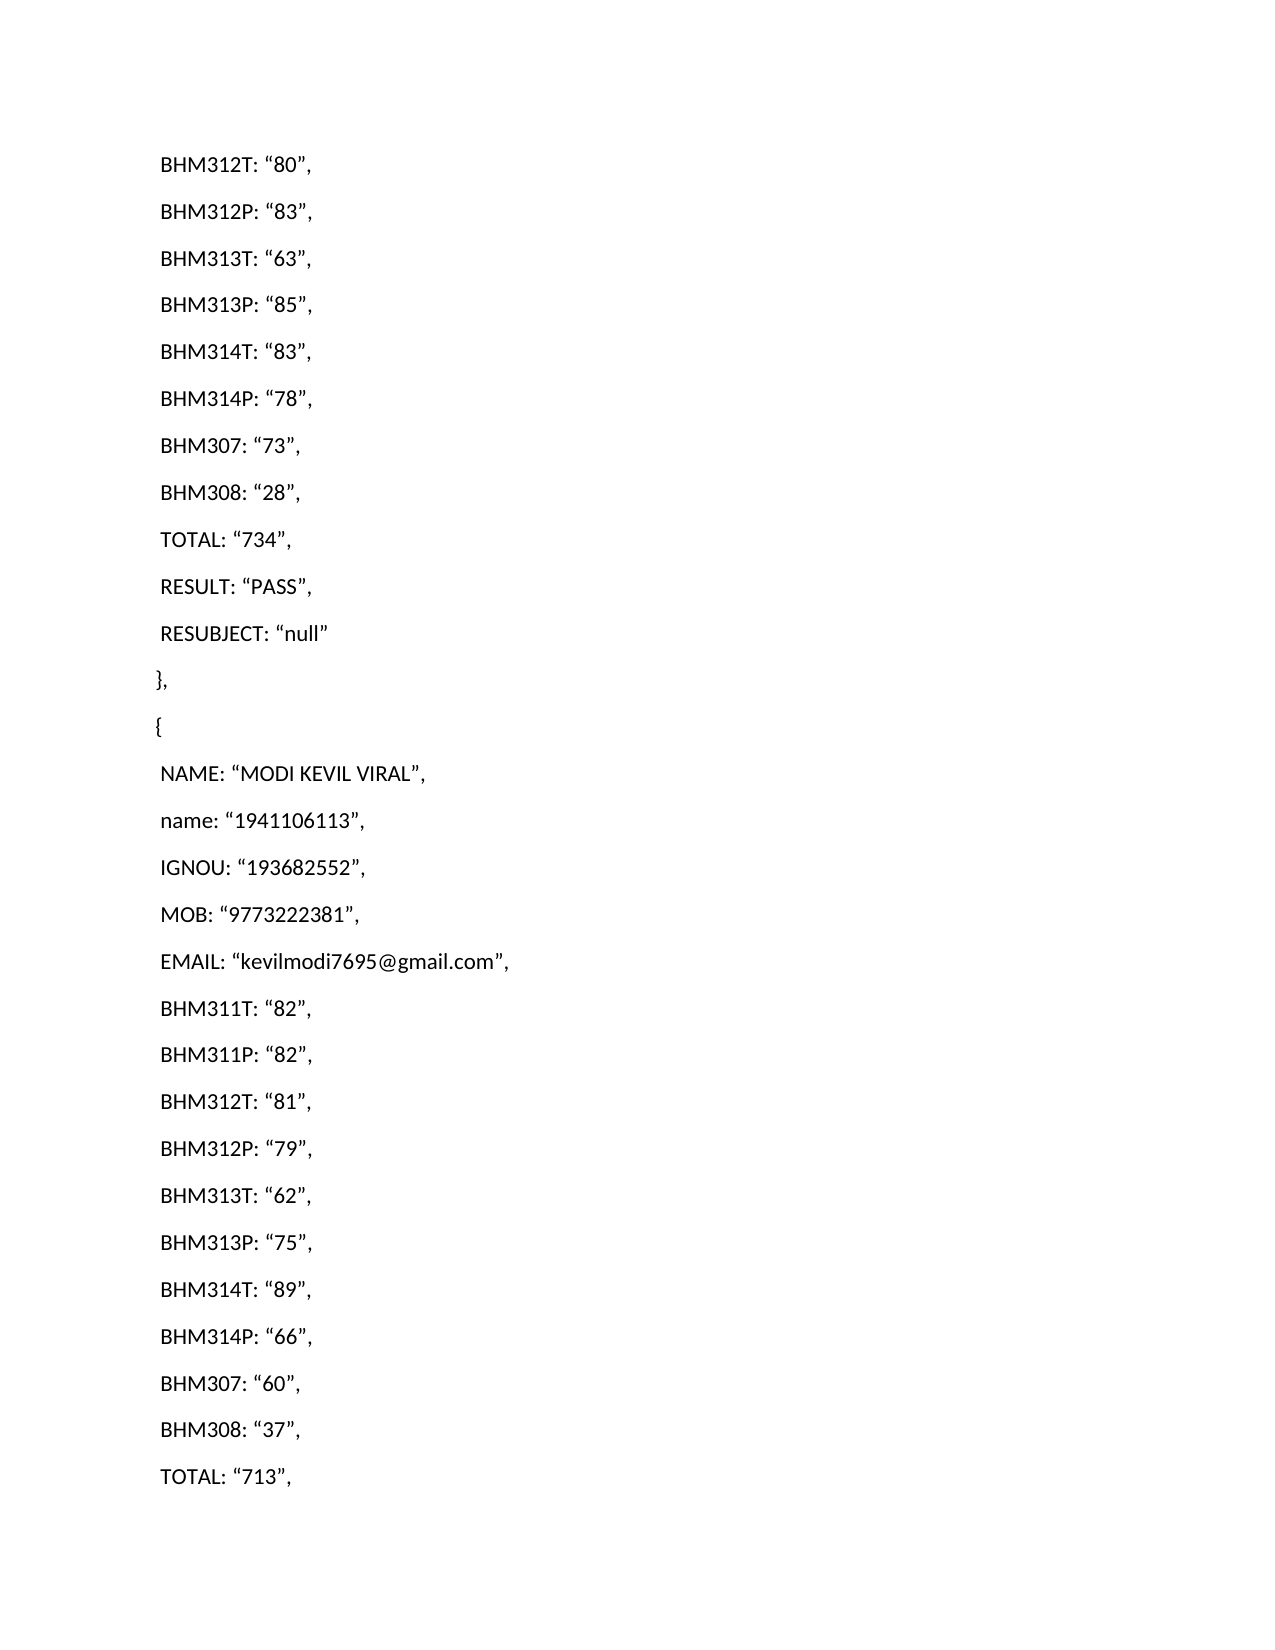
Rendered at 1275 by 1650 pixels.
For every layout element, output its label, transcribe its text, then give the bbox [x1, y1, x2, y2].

text BHM308: “37”, [150, 1416, 1125, 1444]
text BHM313T: “62”, [150, 1181, 1125, 1209]
text BHM313P: “85”, [150, 291, 1125, 319]
text EMAIL: “kevilmodi7695@gmail.com”, [150, 947, 1125, 975]
text BHM312T: “81”, [150, 1087, 1125, 1116]
text BHM307: “73”, [150, 431, 1125, 459]
text { [150, 712, 1125, 741]
text BHM314T: “83”, [150, 337, 1125, 366]
text TOTAL: “734”, [150, 525, 1125, 553]
text BHM308: “28”, [150, 478, 1125, 506]
text IGNOU: “193682552”, [150, 853, 1125, 881]
text RESULT: “PASS”, [150, 572, 1125, 600]
text BHM312T: “80”, [150, 150, 1125, 178]
text NAME: “MODI KEVIL VIRAL”, [150, 759, 1125, 787]
text name: “1941106113”, [150, 806, 1125, 834]
text MOB: “9773222381”, [150, 900, 1125, 928]
text BHM307: “60”, [150, 1369, 1125, 1397]
text BHM311T: “82”, [150, 994, 1125, 1022]
text BHM312P: “79”, [150, 1134, 1125, 1162]
text BHM312P: “83”, [150, 197, 1125, 225]
text TOTAL: “713”, [150, 1462, 1125, 1491]
text BHM313P: “75”, [150, 1228, 1125, 1256]
text BHM311P: “82”, [150, 1041, 1125, 1069]
text }, [150, 666, 1125, 694]
text RESUBJECT: “null” [150, 619, 1125, 647]
text BHM314P: “78”, [150, 384, 1125, 412]
text BHM313T: “63”, [150, 244, 1125, 272]
text BHM314P: “66”, [150, 1322, 1125, 1350]
text BHM314T: “89”, [150, 1275, 1125, 1303]
